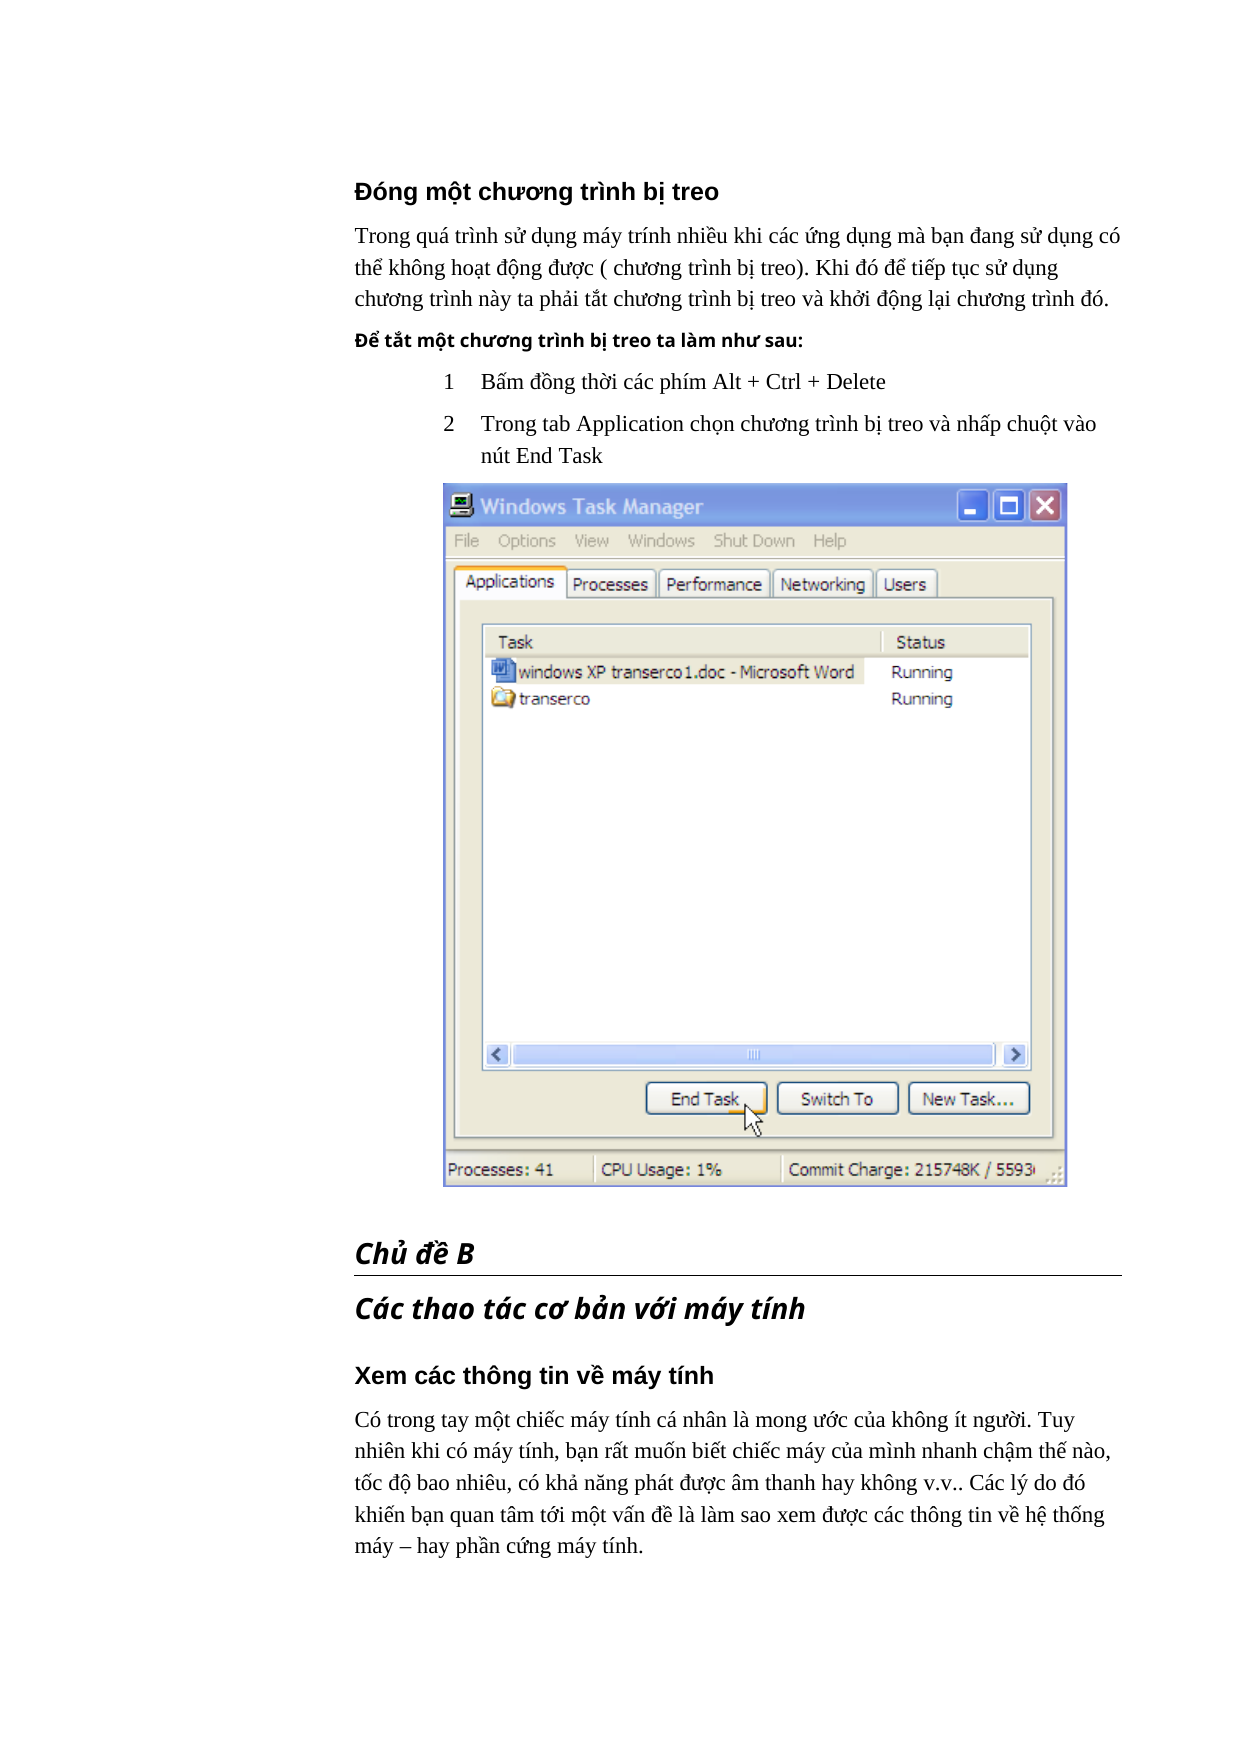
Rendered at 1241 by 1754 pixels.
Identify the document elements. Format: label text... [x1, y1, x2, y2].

subtitle Xem các thông tin về máy tính [354, 1361, 1122, 1390]
text Có trong tay một chiếc máy tính cá nhân là mong ước của không ít người. Tuy nhiên khi có máy tính, bạn rất muốn biết chiếc máy của mình nhanh chậm thế nào, tốc độ bao nhiêu, có khả năng phát được âm thanh hay không v.v.. Các lý do đó khiến bạn quan tâm tới một vấn đề là làm sao xem được các thông tin về hệ thống máy – hay phần cứng máy tính. [354, 1406, 1122, 1559]
picture [443, 483, 1068, 1187]
text Để tắt một chương trình bị treo ta làm như sau: [354, 327, 1122, 353]
text Trong quá trình sử dụng máy trính nhiều khi các ứng dụng mà bạn đang sử dụng có thể không hoạt động được ( chương trình bị treo). Khi đó để tiếp tục sử dụng chương trình này ta phải tắt chương trình bị treo và khởi động lại chương trình đó. [354, 222, 1122, 312]
subtitle Chủ đề B [354, 1234, 1122, 1275]
list Bấm đồng thời các phím Alt + Ctrl + Delete [443, 368, 1122, 394]
subtitle Đóng một chương trình bị treo [354, 177, 1122, 206]
list Trong tab Application chọn chương trình bị treo và nhấp chuột vào nút End Task [443, 410, 1122, 468]
subtitle Các thao tác cơ bản với máy tính [354, 1288, 1122, 1328]
